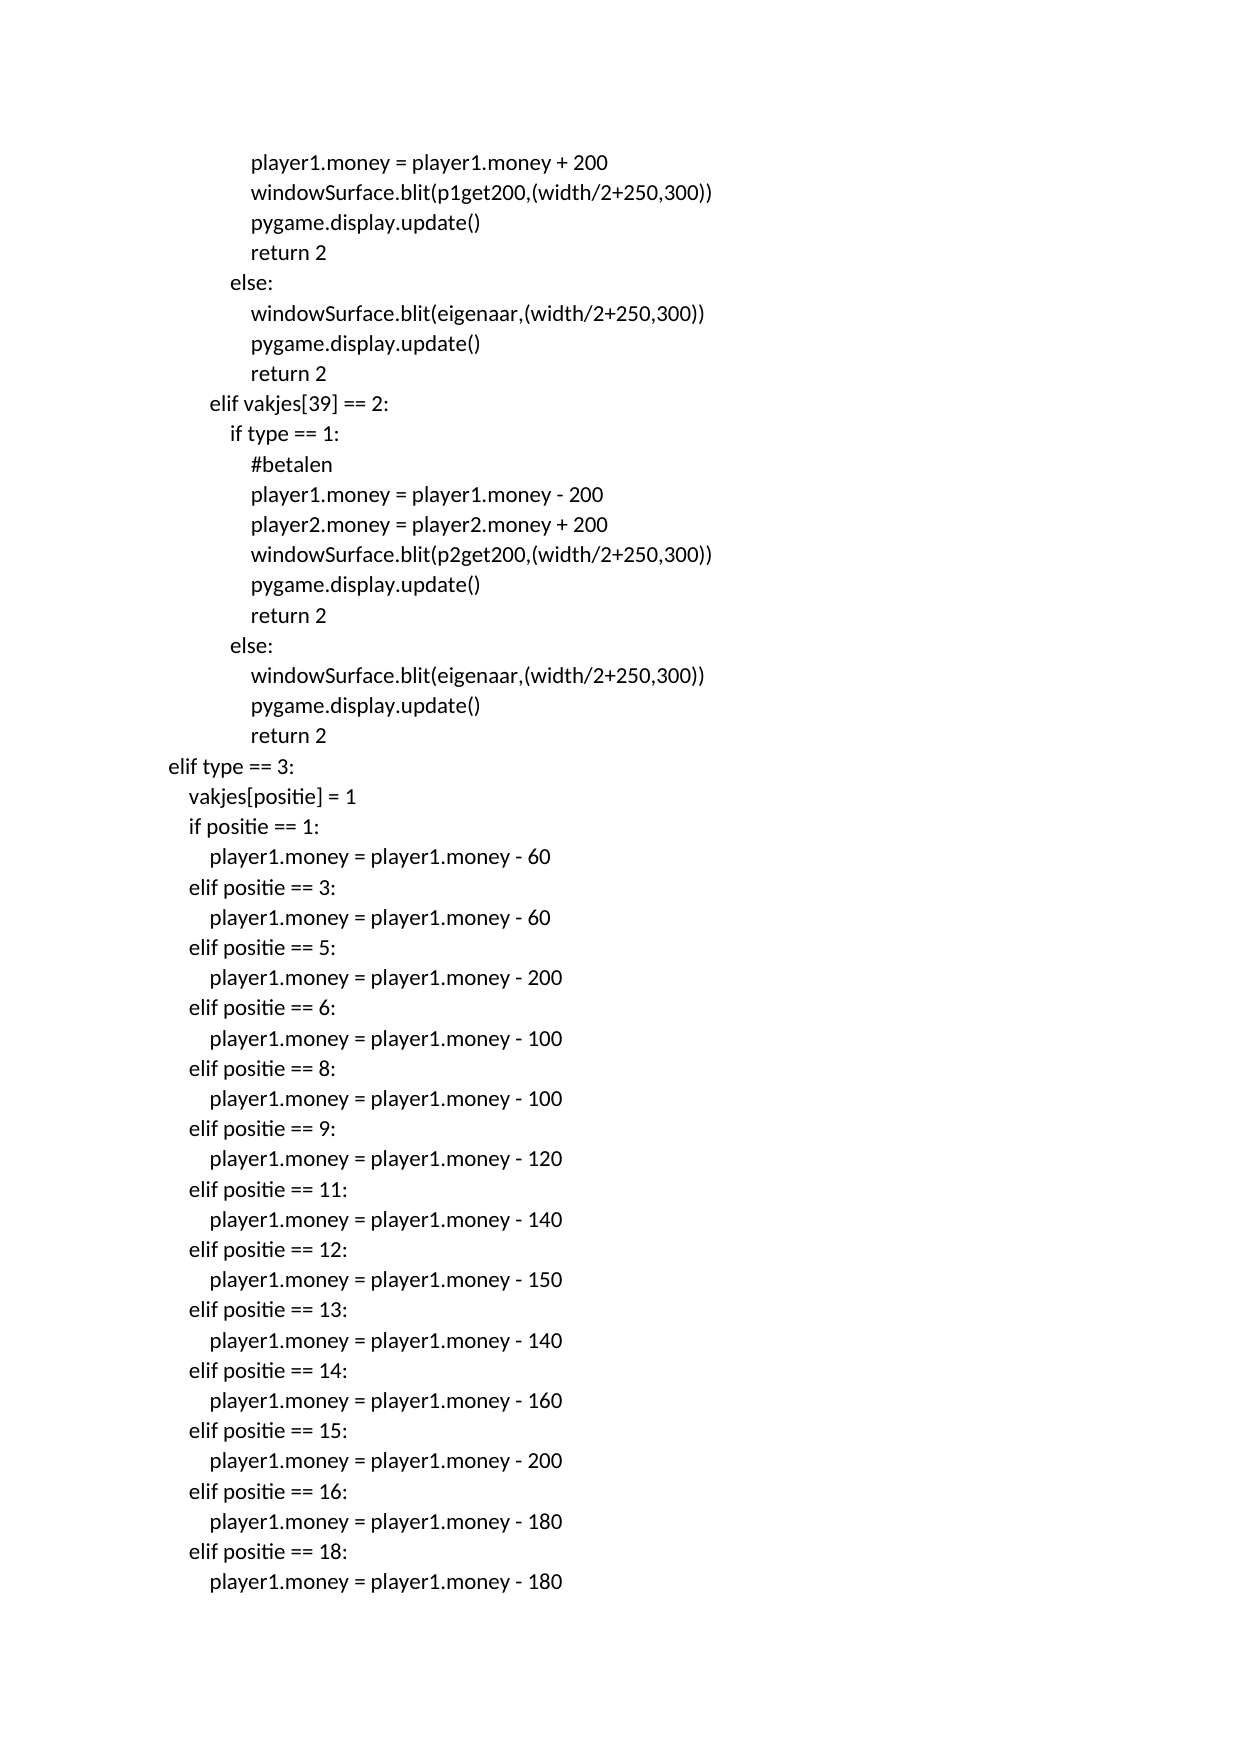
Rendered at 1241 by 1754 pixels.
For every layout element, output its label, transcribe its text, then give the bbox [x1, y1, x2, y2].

text player1.money = player1.money + 200 [148, 148, 1093, 176]
text windowSurface.blit(eigenaar,(width/2+250,300)) [148, 299, 1093, 327]
text elif positie == 13: [148, 1296, 1093, 1323]
text player1.money = player1.money - 180 [148, 1567, 1093, 1595]
text elif vakjes[39] == 2: [148, 389, 1093, 417]
text player1.money = player1.money - 140 [148, 1326, 1093, 1354]
text player1.money = player1.money - 160 [148, 1386, 1093, 1414]
text elif positie == 9: [148, 1114, 1093, 1142]
text player1.money = player1.money - 200 [148, 480, 1093, 508]
text player1.money = player1.money - 200 [148, 1447, 1093, 1474]
text return 2 [148, 359, 1093, 387]
text player2.money = player2.money + 200 [148, 510, 1093, 538]
text if positie == 1: [148, 812, 1093, 840]
text player1.money = player1.money - 120 [148, 1144, 1093, 1172]
text else: [148, 268, 1093, 296]
text player1.money = player1.money - 140 [148, 1205, 1093, 1233]
text pygame.display.update() [148, 691, 1093, 719]
text vakjes[positie] = 1 [148, 782, 1093, 810]
text return 2 [148, 238, 1093, 266]
text elif positie == 3: [148, 873, 1093, 901]
text player1.money = player1.money - 60 [148, 903, 1093, 931]
text windowSurface.blit(p1get200,(width/2+250,300)) [148, 178, 1093, 206]
text player1.money = player1.money - 100 [148, 1084, 1093, 1112]
text player1.money = player1.money - 60 [148, 842, 1093, 870]
text elif positie == 11: [148, 1175, 1093, 1203]
text player1.money = player1.money - 200 [148, 963, 1093, 991]
text elif positie == 6: [148, 993, 1093, 1021]
text return 2 [148, 601, 1093, 629]
text player1.money = player1.money - 150 [148, 1265, 1093, 1293]
text elif positie == 8: [148, 1054, 1093, 1082]
text return 2 [148, 722, 1093, 749]
text if type == 1: [148, 419, 1093, 447]
text elif positie == 12: [148, 1235, 1093, 1263]
text elif positie == 18: [148, 1537, 1093, 1565]
text elif positie == 16: [148, 1477, 1093, 1505]
text pygame.display.update() [148, 208, 1093, 236]
text else: [148, 631, 1093, 659]
text windowSurface.blit(p2get200,(width/2+250,300)) [148, 540, 1093, 568]
text windowSurface.blit(eigenaar,(width/2+250,300)) [148, 661, 1093, 689]
text pygame.display.update() [148, 571, 1093, 598]
text elif positie == 15: [148, 1416, 1093, 1444]
text elif type == 3: [148, 752, 1093, 780]
text elif positie == 5: [148, 933, 1093, 961]
text #betalen [148, 450, 1093, 478]
text pygame.display.update() [148, 329, 1093, 357]
text elif positie == 14: [148, 1356, 1093, 1384]
text player1.money = player1.money - 180 [148, 1507, 1093, 1535]
text player1.money = player1.money - 100 [148, 1024, 1093, 1052]
